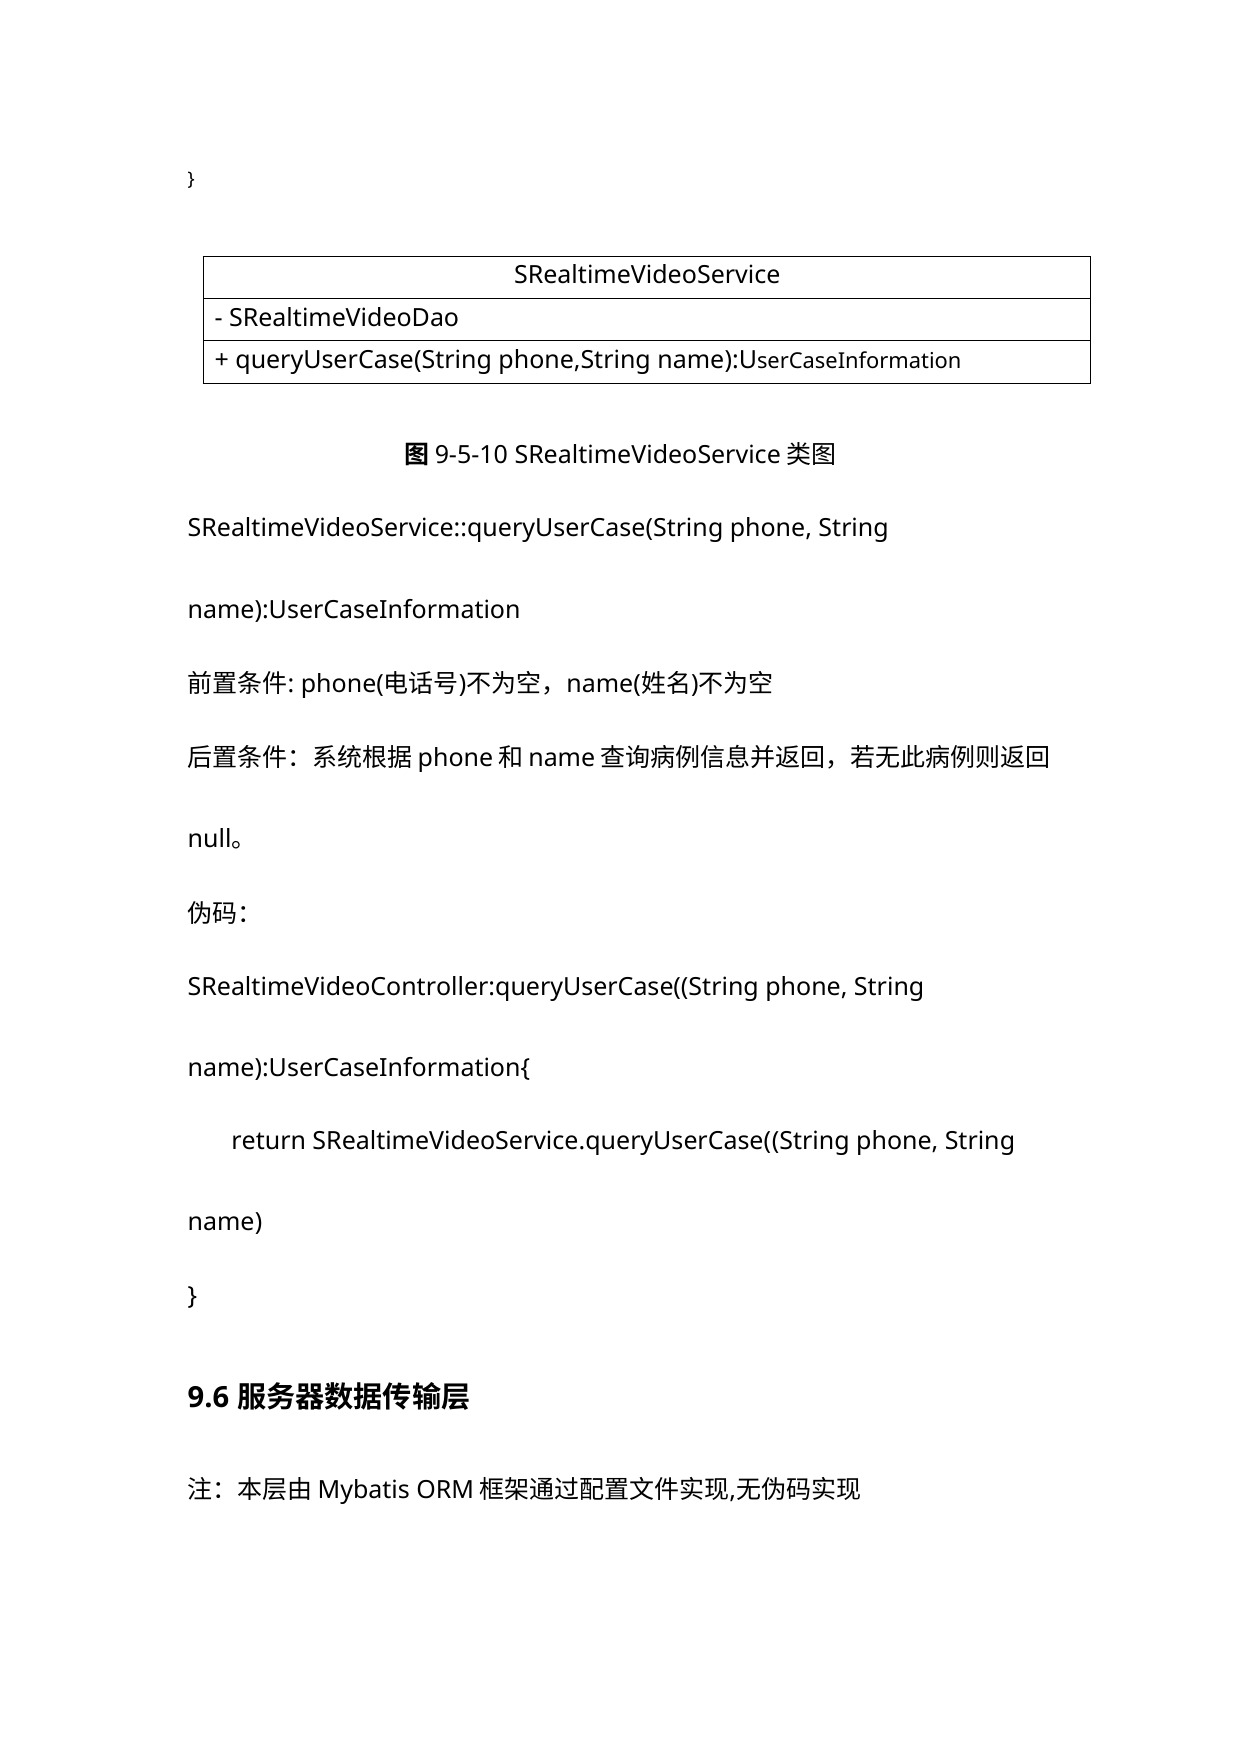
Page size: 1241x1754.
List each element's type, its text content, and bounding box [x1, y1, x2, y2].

table_cell - SRealtimeVideoDao [204, 299, 1090, 340]
table_header SRealtimeVideoService [204, 257, 1090, 298]
text SRealtimeVideoController:queryUserCase((String phone, String name):UserCaseInformation{ [187, 953, 1053, 1099]
text return SRealtimeVideoService.queryUserCase((String phone, String name) [187, 1107, 1053, 1254]
text 前置条件: phone(电话号)不为空，name(姓名)不为空 [187, 649, 1053, 714]
text 注：本层由Mybatis ORM框架通过配置文件实现,无伪码实现 [187, 1455, 1053, 1520]
text } [187, 162, 1053, 194]
text 伪码： [187, 879, 1053, 944]
subtitle 9.6 服务器数据传输层 [187, 1363, 1053, 1428]
text 图9-5-10 SRealtimeVideoService类图 [187, 242, 1053, 486]
text } [187, 1262, 1053, 1327]
table_cell + queryUserCase(String phone,String name):UserCaseInformation [204, 341, 1090, 382]
text 后置条件：系统根据phone和name查询病例信息并返回，若无此病例则返回null。 [187, 723, 1053, 869]
text SRealtimeVideoService::queryUserCase(String phone, String name):UserCaseInformation [187, 494, 1053, 641]
